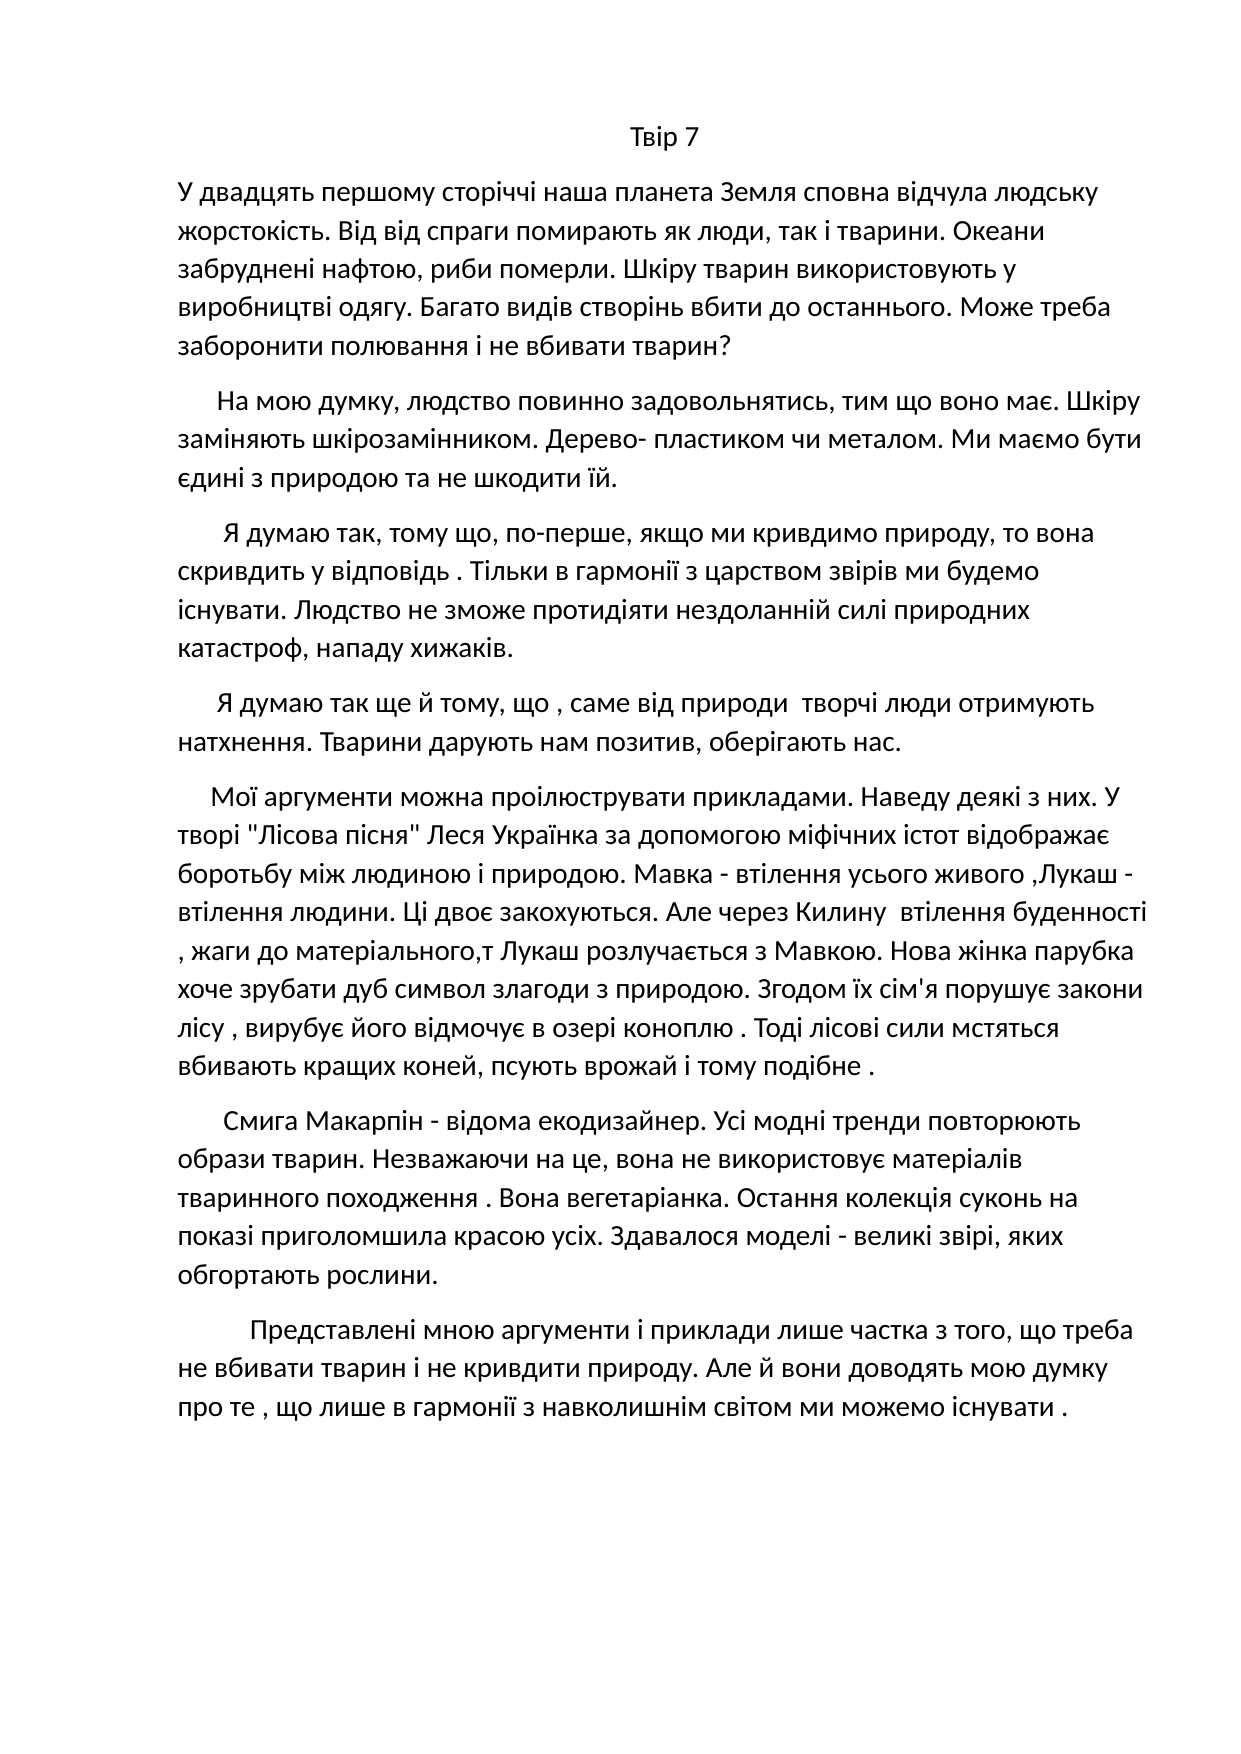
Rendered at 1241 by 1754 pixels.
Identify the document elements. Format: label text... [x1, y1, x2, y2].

text Твір 7 [177, 118, 1152, 154]
text Я думаю так, тому що, по-перше, якщо ми кривдимо природу, то вона скривдить у відповідь . Тільки в гармонії з царством звірів ми будемо існувати. Людство не зможе протидіяти нездоланній силі природних катастроф, нападу хижаків. [177, 514, 1152, 665]
text Представлені мною аргументи і приклади лише частка з того, що треба не вбивати тварин і не кривдити природу. Але й вони доводять мою думку про те , що лише в гармонії з навколишнім світом ми можемо існувати . [177, 1311, 1152, 1423]
text Мої аргументи можна проілюструвати прикладами. Наведу деякі з них. У творі "Лісова пісня" Леся Українка за допомогою міфічних істот відображає боротьбу між людиною і природою. Мавка - втілення усього живого ,Лукаш - втілення людини. Ці двоє закохуються. Але через Килину втілення буденності , жаги до матеріального,т Лукаш розлучається з Мавкою. Нова жінка парубка хоче зрубати дуб символ злагоди з природою. Згодом їх сім'я порушує закони лісу , вирубує його відмочує в озері коноплю . Тоді лісові сили мстяться вбивають кращих коней, псують врожай і тому подібне . [177, 778, 1152, 1083]
text Я думаю так ще й тому, що , саме від природи творчі люди отримують натхнення. Тварини дарують нам позитив, оберігають нас. [177, 684, 1152, 758]
text Смига Макарпін - відома екодизайнер. Усі модні тренди повторюють образи тварин. Незважаючи на це, вона не використовує матеріалів тваринного походження . Вона вегетаріанка. Остання колекція суконь на показі приголомшила красою усіх. Здавалося моделі - великі звірі, яких обгортають рослини. [177, 1102, 1152, 1292]
text На мою думку, людство повинно задовольнятись, тим що воно має. Шкіру заміняють шкірозамінником. Дерево- пластиком чи металом. Ми маємо бути єдині з природою та не шкодити їй. [177, 382, 1152, 494]
text У двадцять першому сторіччі наша планета Земля сповна відчула людську жорстокість. Від від спраги помирають як люди, так і тварини. Океани забруднені нафтою, риби померли. Шкіру тварин використовують у виробництві одягу. Багато видів створінь вбити до останнього. Може треба заборонити полювання і не вбивати тварин? [177, 173, 1152, 363]
